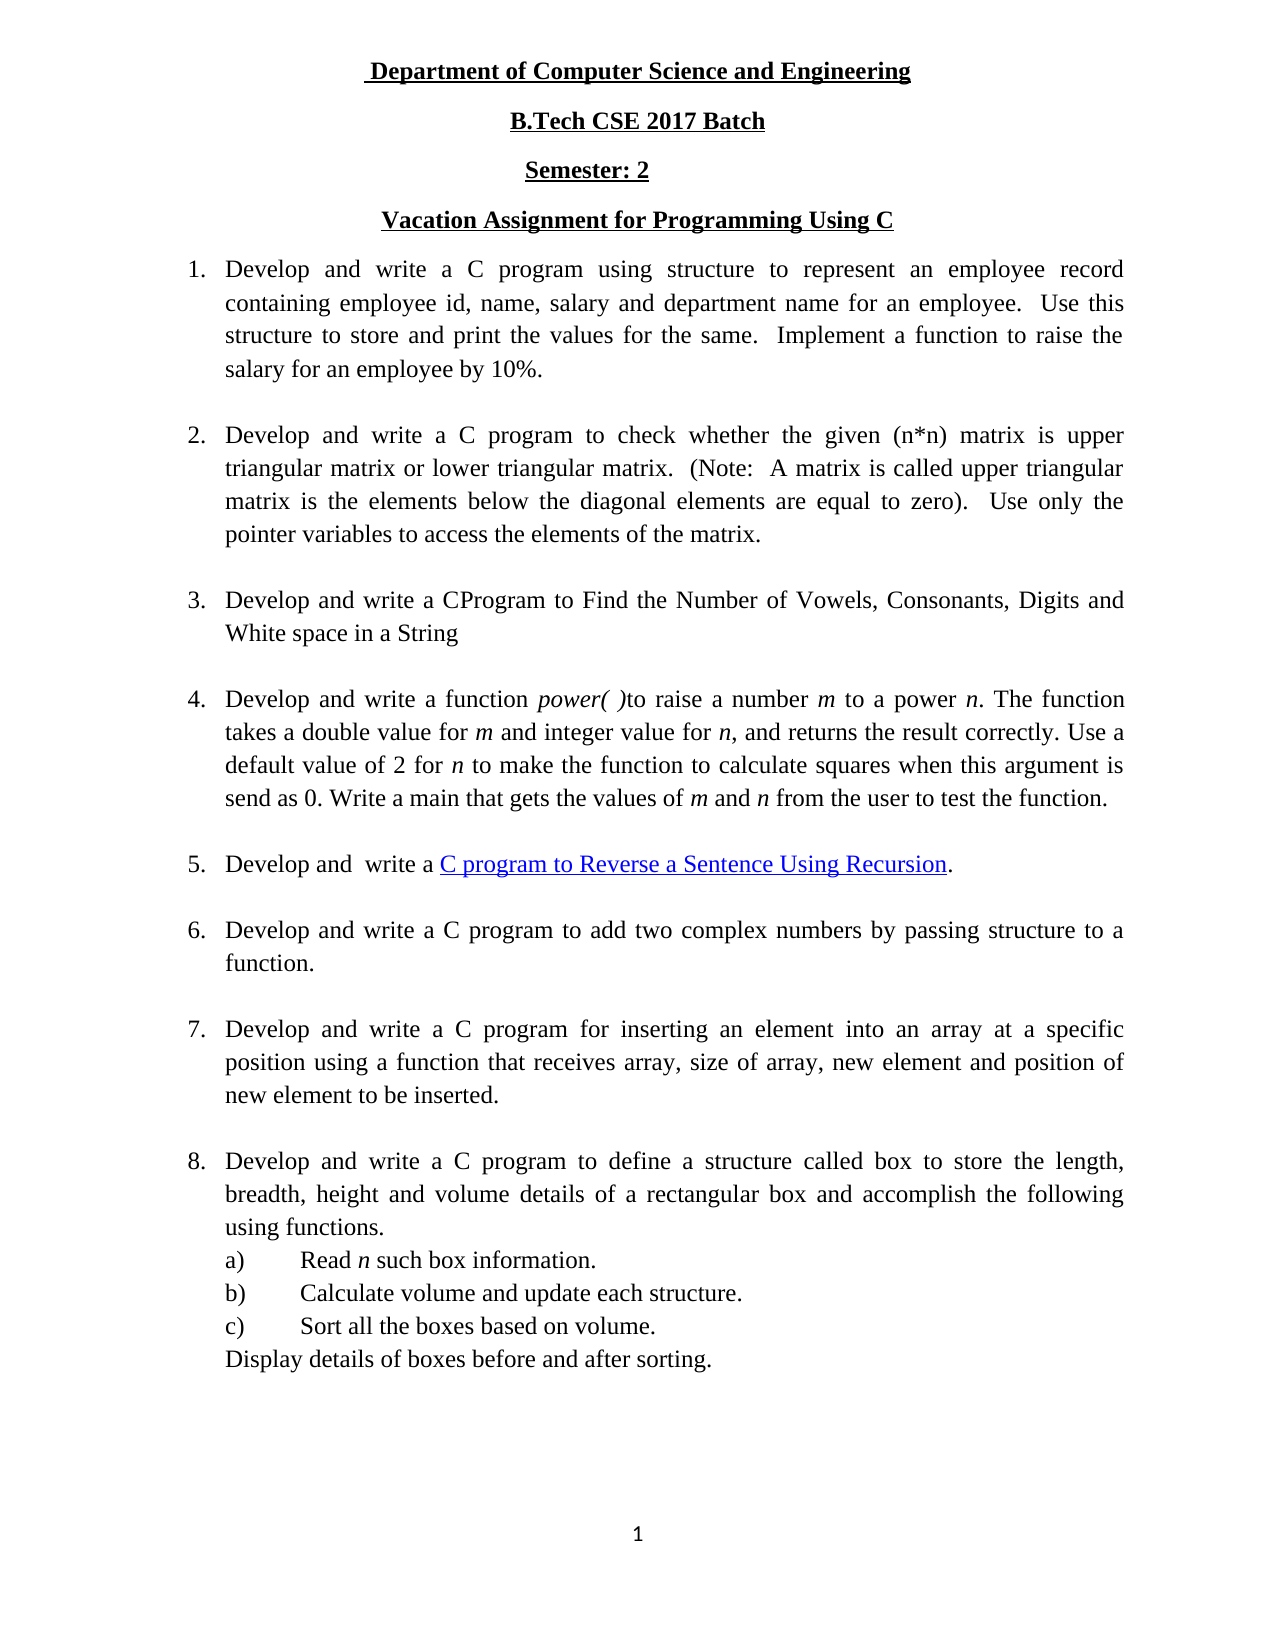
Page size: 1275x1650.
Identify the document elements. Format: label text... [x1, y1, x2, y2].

list Develop and write a C program to check whether the given (n*n) matrix is upper triangular matrix or lower triangular matrix. (Note: A matrix is called upper triangular matrix is the elements below the diagonal elements are equal to zero). Use only the pointer variables to access the elements of the matrix. [187, 420, 1125, 547]
list Display details of boxes before and after sorting. [225, 1344, 1125, 1373]
text Semester: 2 [150, 155, 1125, 184]
list Develop and write a C program to add two complex numbers by passing structure to a function. [187, 915, 1125, 977]
text Department of Computer Science and Engineering [150, 56, 1125, 85]
list Develop and write a CProgram to Find the Number of Vowels, Consonants, Digits and White space in a String [187, 585, 1125, 647]
list Develop and write a function power( )to raise a number m to a power n. The function takes a double value for m and integer value for n, and returns the result correctly. Use a default value of 2 for n to make the function to calculate squares when this argument is send as 0. Write a main that gets the values of m and n from the user to test the function. [187, 684, 1125, 812]
text B.Tech CSE 2017 Batch [150, 106, 1125, 134]
list Calculate volume and update each structure. [225, 1278, 1159, 1307]
list Develop and write a C program to define a structure called box to store the length, breadth, height and volume details of a rectangular box and accomplish the following using functions. [187, 1146, 1125, 1241]
text Vacation Assignment for Programming Using C [150, 205, 1125, 234]
list Read n such box information. [225, 1245, 1159, 1274]
list Develop and write a C program to Reverse a Sentence Using Recursion. [187, 849, 1125, 878]
list Develop and write a C program using structure to represent an employee record containing employee id, name, salary and department name for an employee. Use this structure to store and print the values for the same. Implement a function to raise the salary for an employee by 10%. [187, 254, 1125, 382]
list Sort all the boxes based on volume. [225, 1311, 1159, 1340]
list Develop and write a C program for inserting an element into an array at a specific position using a function that receives array, size of array, new element and position of new element to be inserted. [187, 1014, 1125, 1109]
